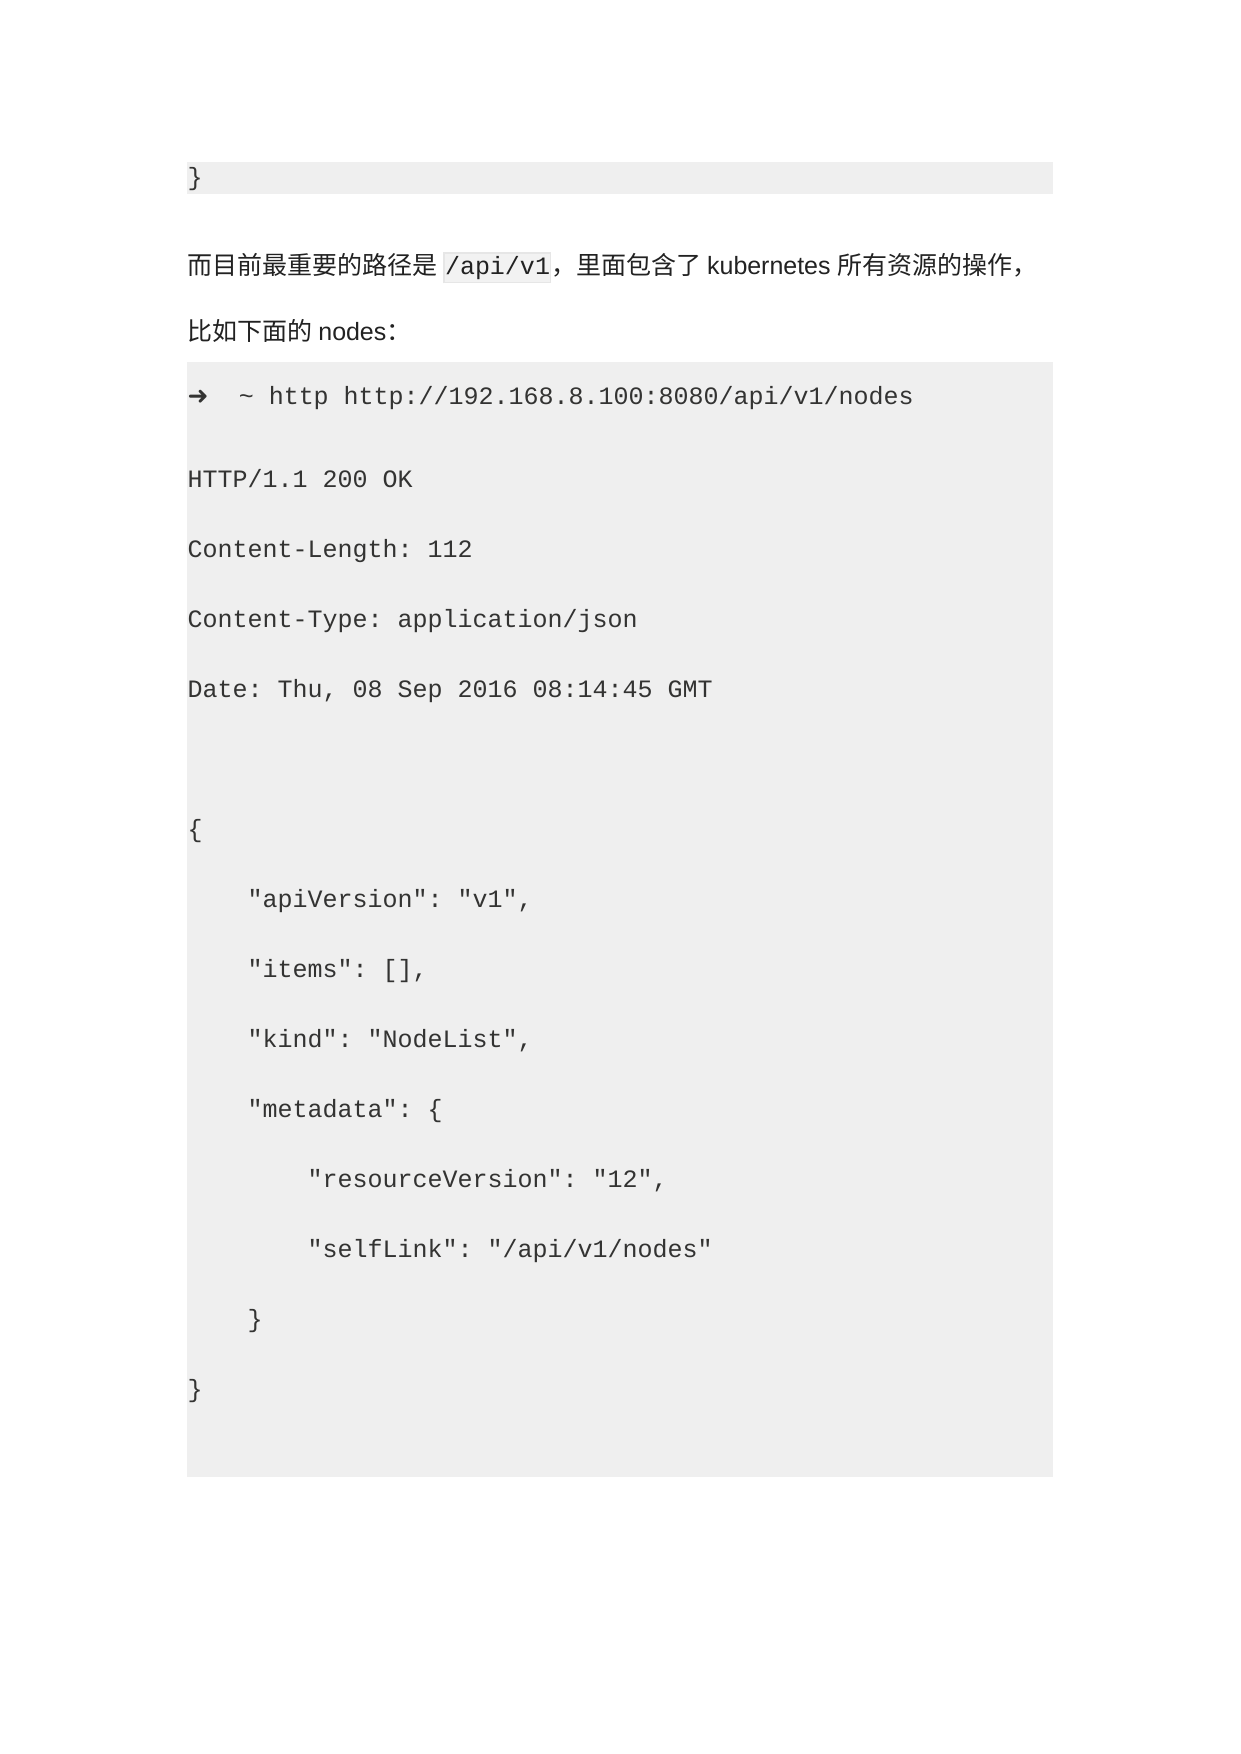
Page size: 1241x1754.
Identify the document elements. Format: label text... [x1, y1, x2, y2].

text "metadata": { [187, 1094, 1053, 1127]
text "items": [], [187, 954, 1053, 987]
text Content-Length: 112 [187, 534, 1053, 567]
text "resourceVersion": "12", [187, 1164, 1053, 1197]
text ➜ ~ http http://192.168.8.100:8080/api/v1/nodes [187, 362, 1053, 427]
text "selfLink": "/api/v1/nodes" [187, 1234, 1053, 1267]
text "kind": "NodeList", [187, 1024, 1053, 1057]
text Date: Thu, 08 Sep 2016 08:14:45 GMT [187, 674, 1053, 707]
text "apiVersion": "v1", [187, 884, 1053, 917]
text Content-Type: application/json [187, 604, 1053, 637]
text } [187, 162, 1053, 194]
text HTTP/1.1 200 OK [187, 464, 1053, 497]
text 而目前最重要的路径是 /api/v1，里面包含了 kubernetes 所有资源的操作，比如下面的 nodes： [187, 232, 1053, 362]
text } [187, 1304, 1053, 1337]
text { [187, 814, 1053, 847]
text } [187, 1374, 1053, 1407]
